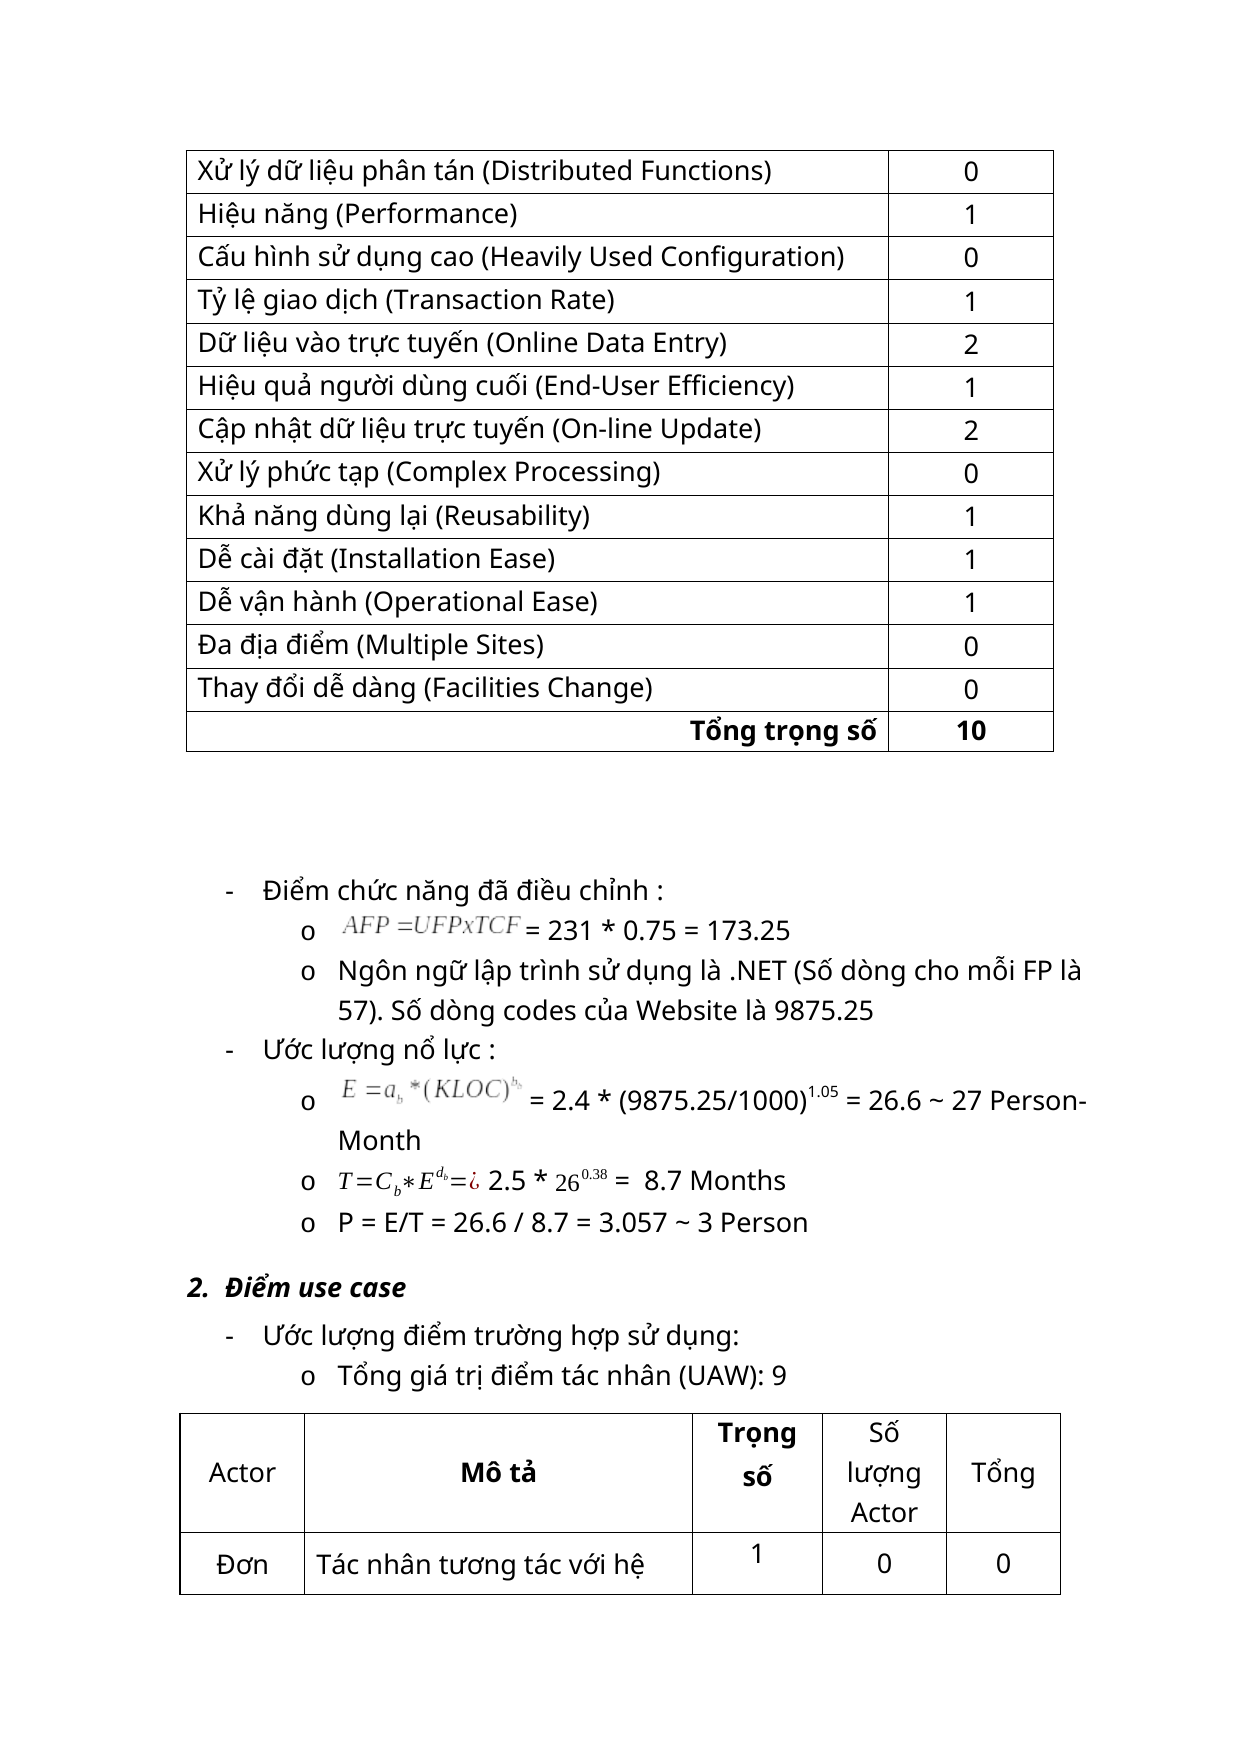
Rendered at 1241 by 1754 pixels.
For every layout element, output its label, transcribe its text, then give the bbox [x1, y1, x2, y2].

table_cell Dễ vận hành (Operational Ease) [187, 582, 888, 624]
table_header Actor [181, 1414, 304, 1532]
table_cell 0 [889, 625, 1053, 667]
table_header Số lượng Actor [823, 1414, 946, 1532]
table_cell 2 [889, 324, 1053, 366]
table_cell 2 [889, 410, 1053, 452]
list Ước lượng điểm trường hợp sử dụng: [225, 1316, 1090, 1353]
table_cell 0 [889, 669, 1053, 711]
table_cell 1 [889, 367, 1053, 409]
table_cell Tổng trọng số [187, 712, 888, 751]
table_cell 0 [823, 1533, 946, 1594]
table_cell Đa địa điểm (Multiple Sites) [187, 625, 888, 667]
table_cell Tỷ lệ giao dịch (Transaction Rate) [187, 280, 888, 322]
table_cell 1 [889, 280, 1053, 322]
table_cell Cập nhật dữ liệu trực tuyến (On-line Update) [187, 410, 888, 452]
table_cell Tác nhân tương tác với hệ thống khác qua API [305, 1533, 692, 1594]
table_cell Thay đổi dễ dàng (Facilities Change) [187, 669, 888, 711]
table_cell Đơn giản [181, 1533, 304, 1594]
table_cell 0 [889, 453, 1053, 495]
list Ước lượng nổ lực : [225, 1031, 1090, 1068]
table_header Trọng số [693, 1414, 822, 1532]
table_cell 0 [889, 237, 1053, 279]
table_cell Khả năng dùng lại (Reusability) [187, 496, 888, 538]
table_header Tổng [947, 1414, 1060, 1532]
list Tổng giá trị điểm tác nhân (UAW): 9 [300, 1356, 1090, 1393]
table_cell Hiệu năng (Performance) [187, 194, 888, 236]
table_cell Dữ liệu vào trực tuyến (Online Data Entry) [187, 324, 888, 366]
table_cell Cấu hình sử dụng cao (Heavily Used Configuration) [187, 237, 888, 279]
table_cell Xử lý dữ liệu phân tán (Distributed Functions) [187, 151, 888, 193]
list P = E/T = 26.6 / 8.7 = 3.057 ~ 3 Person [300, 1203, 1090, 1240]
table_cell 1 [889, 194, 1053, 236]
table_cell 0 [947, 1533, 1060, 1594]
table_cell Xử lý phức tạp (Complex Processing) [187, 453, 888, 495]
table_header Mô tả [305, 1414, 692, 1532]
list Điểm chức năng đã điều chỉnh : [225, 871, 1090, 908]
list = 2.4 * (9875.25/1000)1.05 = 26.6 ~ 27 Person-Month [300, 1071, 1090, 1158]
table_cell 1 [889, 496, 1053, 538]
table_cell 1 [889, 582, 1053, 624]
table_cell Hiệu quả người dùng cuối (End-User Efficiency) [187, 367, 888, 409]
list Ngôn ngữ lập trình sử dụng là .NET (Số dòng cho mỗi FP là 57). Số dòng codes của Website là 9875.25 [300, 951, 1090, 1028]
table_cell 1 [889, 539, 1053, 581]
table_cell Dễ cài đặt (Installation Ease) [187, 539, 888, 581]
table_cell 1 [693, 1533, 822, 1594]
list = 231 * 0.75 = 173.25 [300, 911, 1090, 948]
table_cell 10 [889, 712, 1053, 751]
subtitle Điểm use case [187, 1268, 1090, 1305]
table_cell 0 [889, 151, 1053, 193]
list 2.5 * = 8.7 Months [300, 1161, 1090, 1200]
